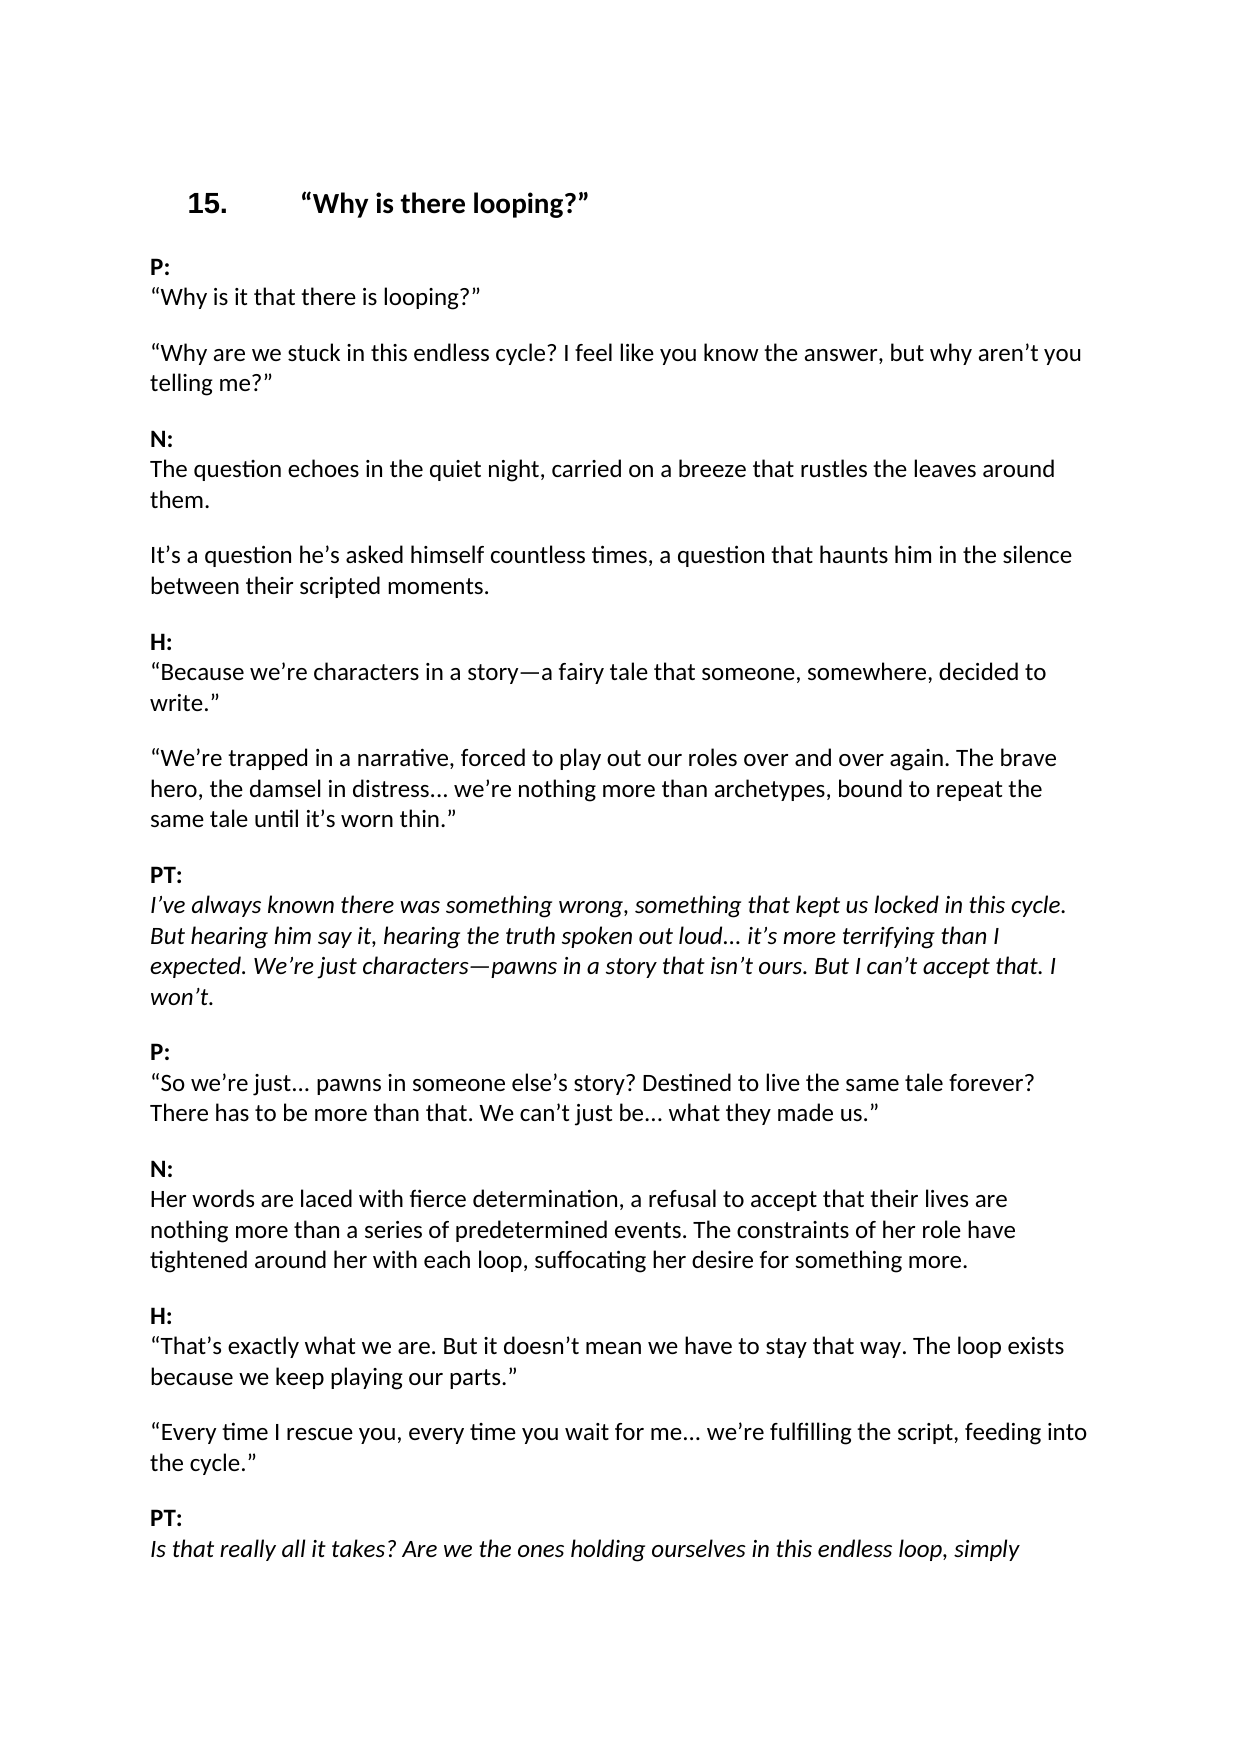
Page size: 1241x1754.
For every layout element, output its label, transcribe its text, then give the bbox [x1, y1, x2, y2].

text “Every time I rescue you, every time you wait for me... we’re fulfilling the script, feeding into the cycle.” [150, 1417, 1090, 1478]
list “Why is there looping?” [187, 185, 1090, 221]
text N: Her words are laced with fierce determination, a refusal to accept that their lives are nothing more than a series of predetermined events. The constraints of her role have tightened around her with each loop, suffocating her desire for something more. [150, 1153, 1090, 1275]
text PT: I’ve always known there was something wrong, something that kept us locked in this cycle. But hearing him say it, hearing the truth spoken out loud... it’s more terrifying than I expected. We’re just characters—pawns in a story that isn’t ours. But I can’t accept that. I won’t. [150, 859, 1090, 1011]
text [150, 1503, 1090, 1564]
text N: The question echoes in the quiet night, carried on a breeze that rustles the leaves around them. [150, 423, 1090, 514]
text It’s a question he’s asked himself countless times, a question that haunts him in the silence between their scripted moments. [150, 539, 1090, 601]
text “Why are we stuck in this endless cycle? I feel like you know the answer, but why aren’t you telling me?” [150, 337, 1090, 398]
text H: “That’s exactly what we are. But it doesn’t mean we have to stay that way. The loop exists because we keep playing our parts.” [150, 1300, 1090, 1392]
text “We’re trapped in a narrative, forced to play out our roles over and over again. The brave hero, the damsel in distress... we’re nothing more than archetypes, bound to repeat the same tale until it’s worn thin.” [150, 742, 1090, 834]
text P: “So we’re just... pawns in someone else’s story? Destined to live the same tale forever? There has to be more than that. We can’t just be... what they made us.” [150, 1036, 1090, 1128]
text P: “Why is it that there is looping?” [150, 251, 1090, 312]
text H: “Because we’re characters in a story—a fairy tale that someone, somewhere, decided to write.” [150, 626, 1090, 717]
